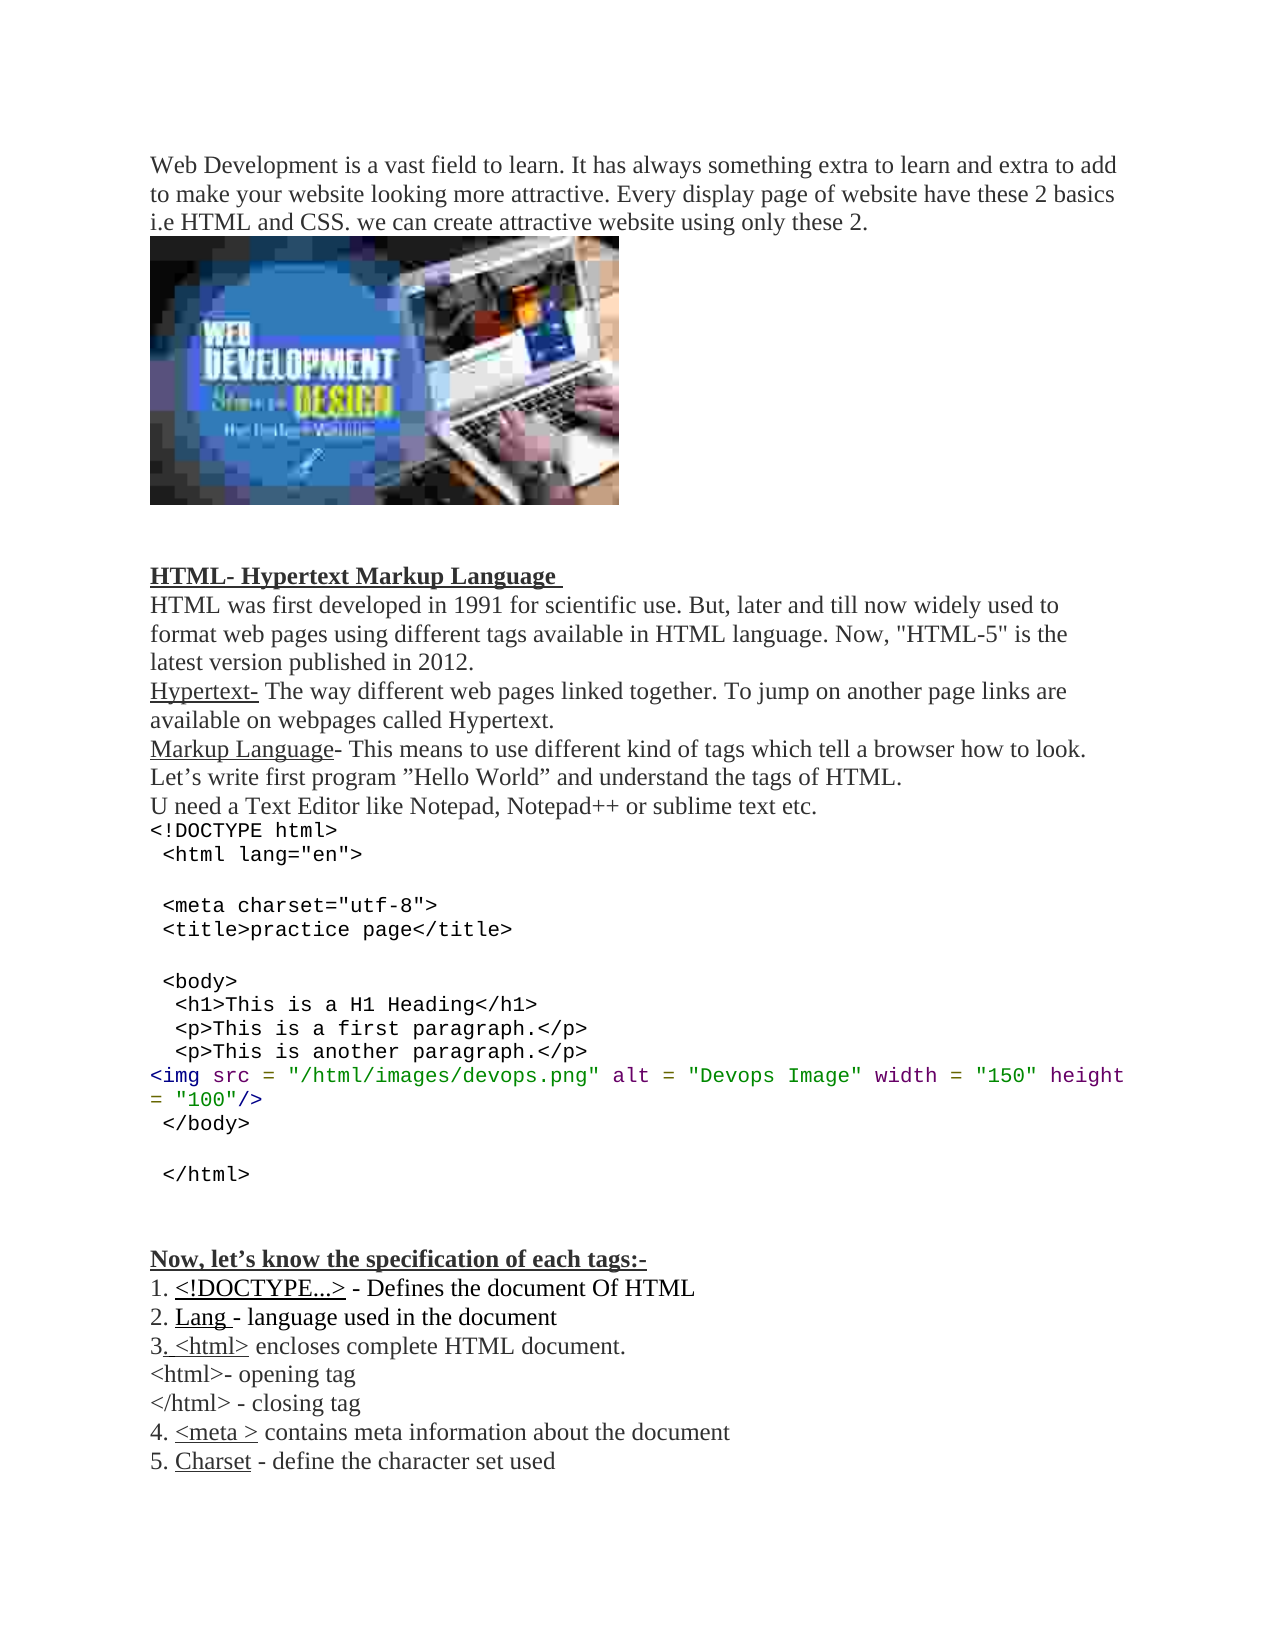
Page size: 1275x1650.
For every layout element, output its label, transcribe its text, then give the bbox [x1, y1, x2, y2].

text HTML was first developed in 1991 for scientific use. But, later and till now widely used to format web pages using different tags available in HTML language. Now, "HTML-5" is the latest version published in 2012. [150, 590, 1125, 676]
text Hypertext- The way different web pages linked together. To jump on another page links are available on webpages called Hypertext. [150, 676, 1125, 734]
text <html lang="en"> [150, 844, 1125, 867]
text 1. <!DOCTYPE...> - Defines the document Of HTML [150, 1273, 1125, 1302]
text <p>This is another paragraph.</p> [150, 1042, 1125, 1065]
text U need a Text Editor like Notepad, Notepad++ or sublime text etc. [150, 791, 1125, 820]
text 2. Lang - language used in the document [150, 1302, 1125, 1331]
text Web Development is a vast field to learn. It has always something extra to learn and extra to add to make your website looking more attractive. Every display page of website have these 2 basics i.e HTML and CSS. we can create attractive website using only these 2. [150, 150, 1125, 236]
text HTML- Hypertext Markup Language [150, 561, 1125, 590]
text Let’s write first program ”Hello World” and understand the tags of HTML. [150, 762, 1125, 791]
picture [150, 236, 619, 505]
text 4. <meta > contains meta information about the document [150, 1417, 1125, 1446]
text <body> [150, 971, 1125, 994]
text Markup Language- This means to use different kind of tags which tell a browser how to look. [150, 734, 1125, 762]
text <!DOCTYPE html> [150, 820, 1125, 844]
text Now, let’s know the specification of each tags:- [150, 1244, 1125, 1273]
text 5. Charset - define the character set used [150, 1446, 1125, 1474]
text <h1>This is a H1 Heading</h1> [150, 994, 1125, 1018]
text <title>practice page</title> [150, 919, 1125, 943]
text <img src = "/html/images/devops.png" alt = "Devops Image" width = "150" height = "100"/> [150, 1065, 1125, 1112]
text </html> [150, 1164, 1125, 1188]
text <p>This is a first paragraph.</p> [150, 1018, 1125, 1042]
text </body> [150, 1112, 1125, 1136]
text </html> - closing tag [150, 1388, 1125, 1417]
text 3. <html> encloses complete HTML document. [150, 1331, 1125, 1359]
text <meta charset="utf-8"> [150, 895, 1125, 919]
text <html>- opening tag [150, 1359, 1125, 1388]
